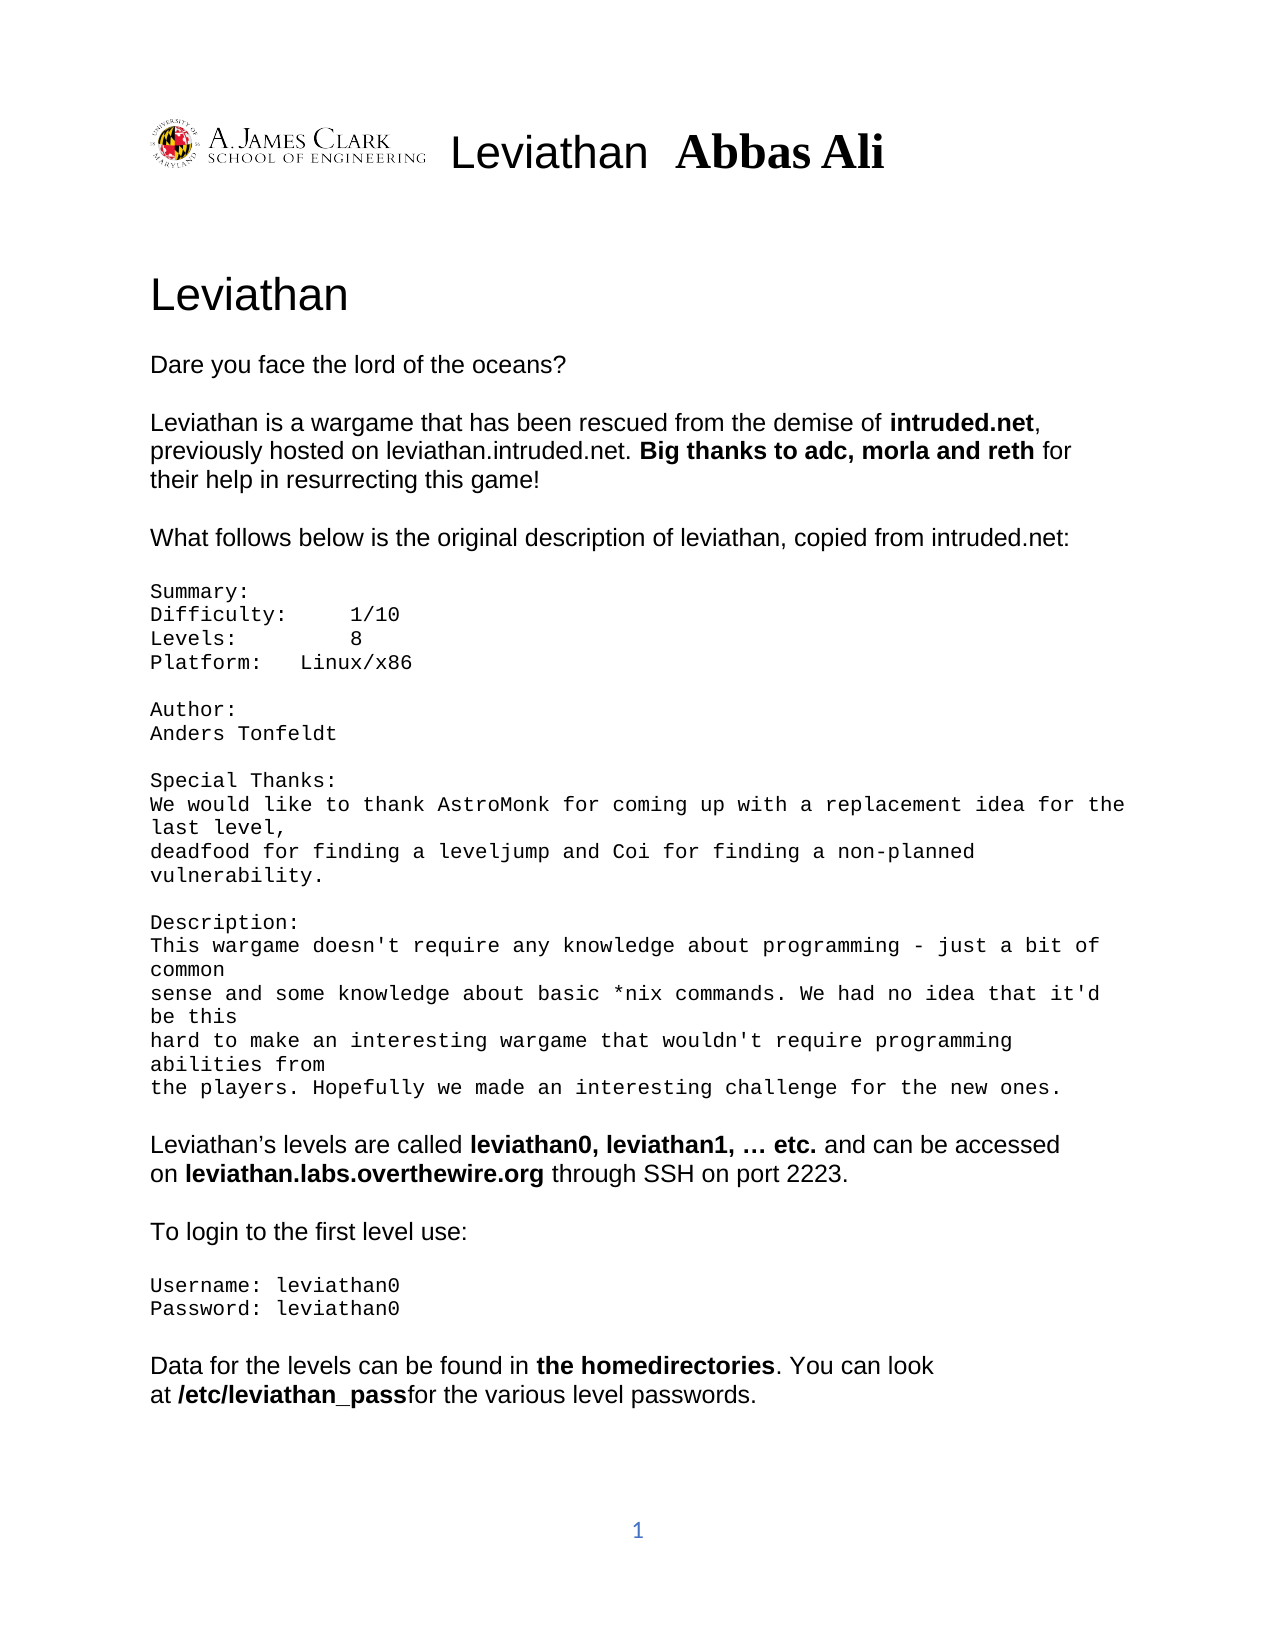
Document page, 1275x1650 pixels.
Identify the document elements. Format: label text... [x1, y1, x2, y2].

text What follows below is the original description of leviathan, copied from intruded.net: [150, 523, 1125, 552]
subtitle Dare you face the lord of the oceans? [150, 349, 1125, 378]
text deadfood for finding a leveljump and Coi for finding a non-planned vulnerability. [150, 841, 1125, 888]
text We would like to thank AstroMonk for coming up with a replacement idea for the last level, [150, 794, 1125, 841]
text Data for the levels can be found in the homedirectories. You can look at /etc/leviathan_passfor the various level passwords. [150, 1351, 1125, 1409]
text Leviathan’s levels are called leviathan0, leviathan1, … etc. and can be accessed on leviathan.labs.overthewire.org through SSH on port 2223. [150, 1130, 1125, 1188]
text Special Thanks: [150, 770, 1125, 794]
text Username: leviathan0 [150, 1275, 1125, 1298]
text To login to the first level use: [150, 1217, 1125, 1246]
text hard to make an interesting wargame that wouldn't require programming abilities from [150, 1030, 1125, 1077]
text sense and some knowledge about basic *nix commands. We had no idea that it'd be this [150, 983, 1125, 1030]
text Password: leviathan0 [150, 1298, 1125, 1322]
text Platform: Linux/x86 [150, 652, 1125, 675]
picture [150, 119, 426, 168]
text Leviathan is a wargame that has been rescued from the demise of intruded.net, previously hosted on leviathan.intruded.net. Big thanks to adc, morla and reth for their help in resurrecting this game! [150, 407, 1125, 494]
text Anders Tonfeldt [150, 723, 1125, 746]
text Difficulty: 1/10 [150, 604, 1125, 628]
text the players. Hopefully we made an interesting challenge for the new ones. [150, 1077, 1125, 1101]
text Summary: [150, 581, 1125, 604]
text Author: [150, 699, 1125, 723]
text Description: [150, 912, 1125, 936]
text This wargame doesn't require any knowledge about programming - just a bit of common [150, 936, 1125, 983]
text Levels: 8 [150, 628, 1125, 652]
subtitle Leviathan [150, 268, 1125, 320]
